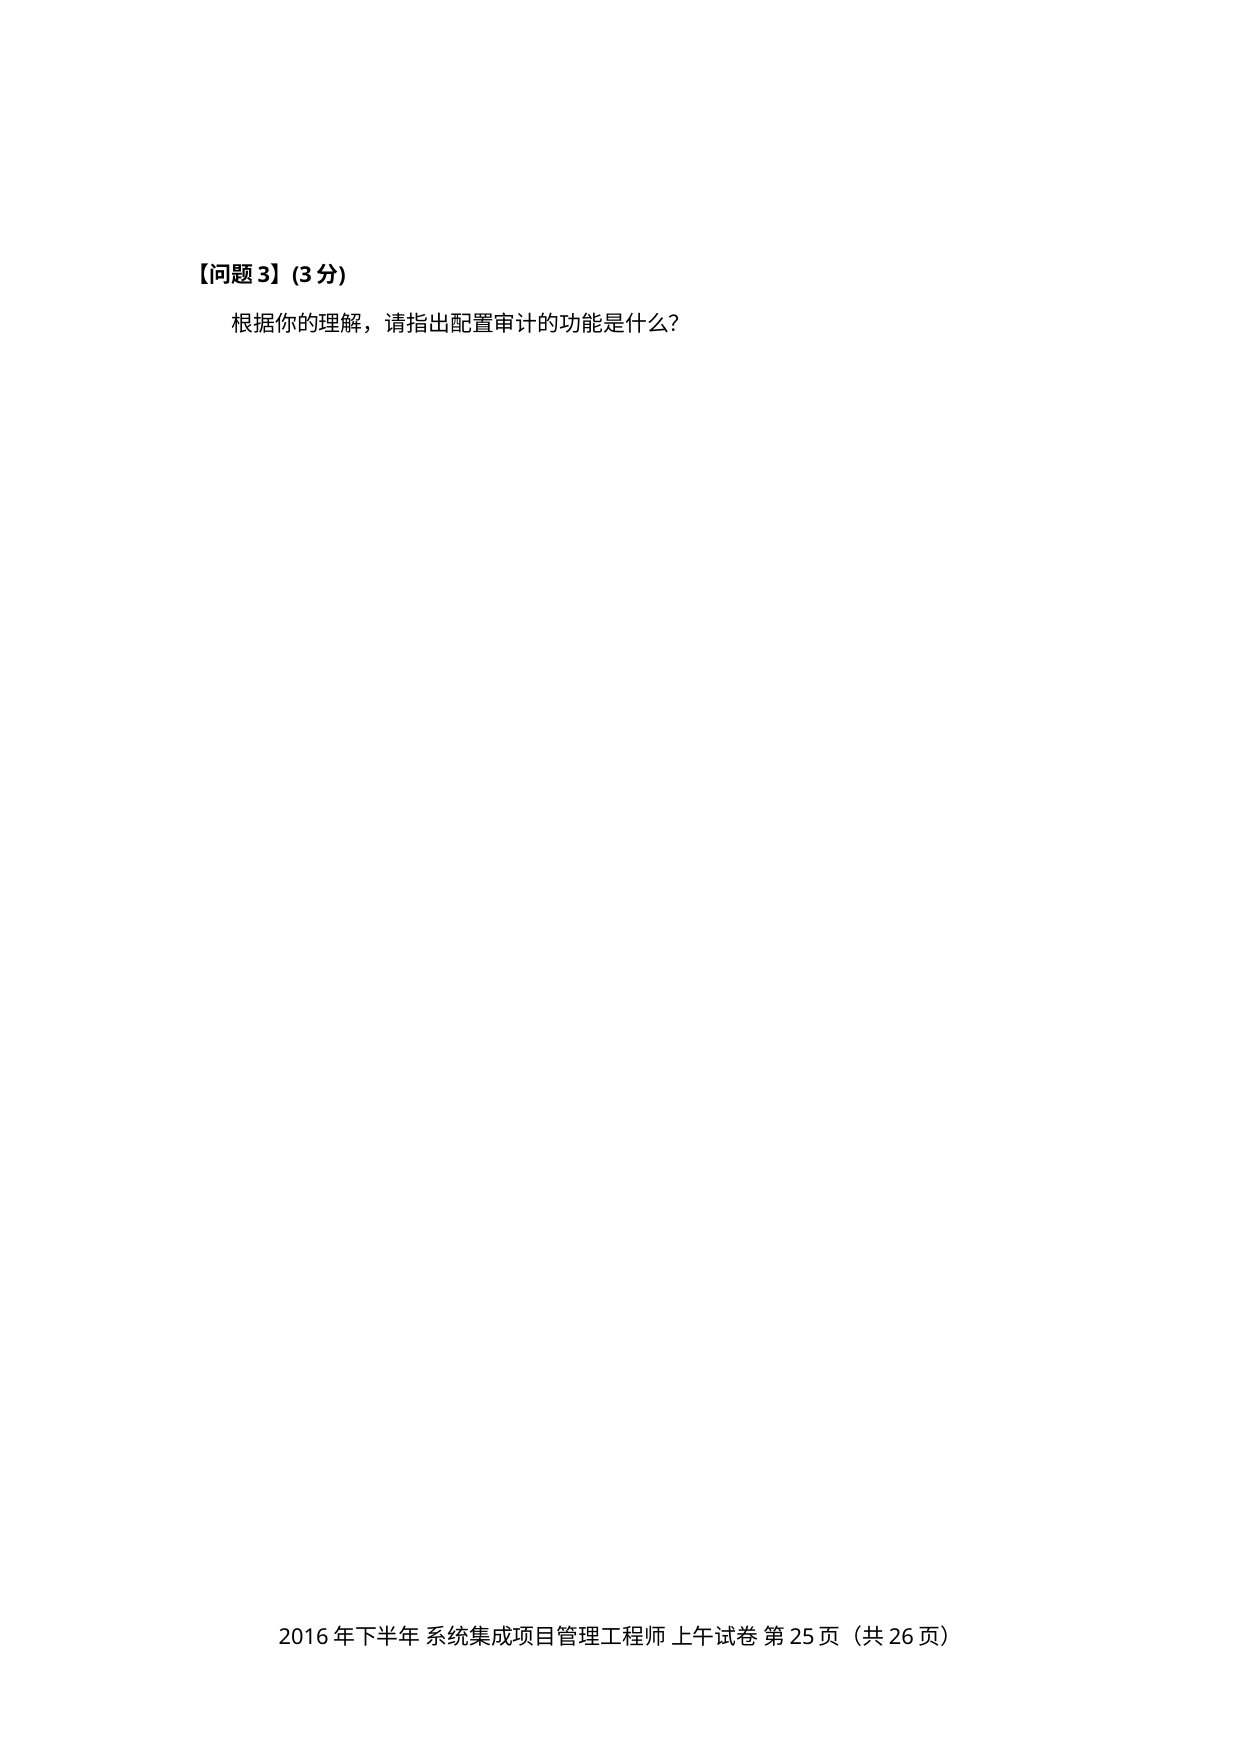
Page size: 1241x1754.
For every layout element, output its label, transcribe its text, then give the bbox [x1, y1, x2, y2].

text 【问题3】(3分) [187, 257, 1053, 289]
text 根据你的理解，请指出配置审计的功能是什么？ [187, 305, 1053, 338]
